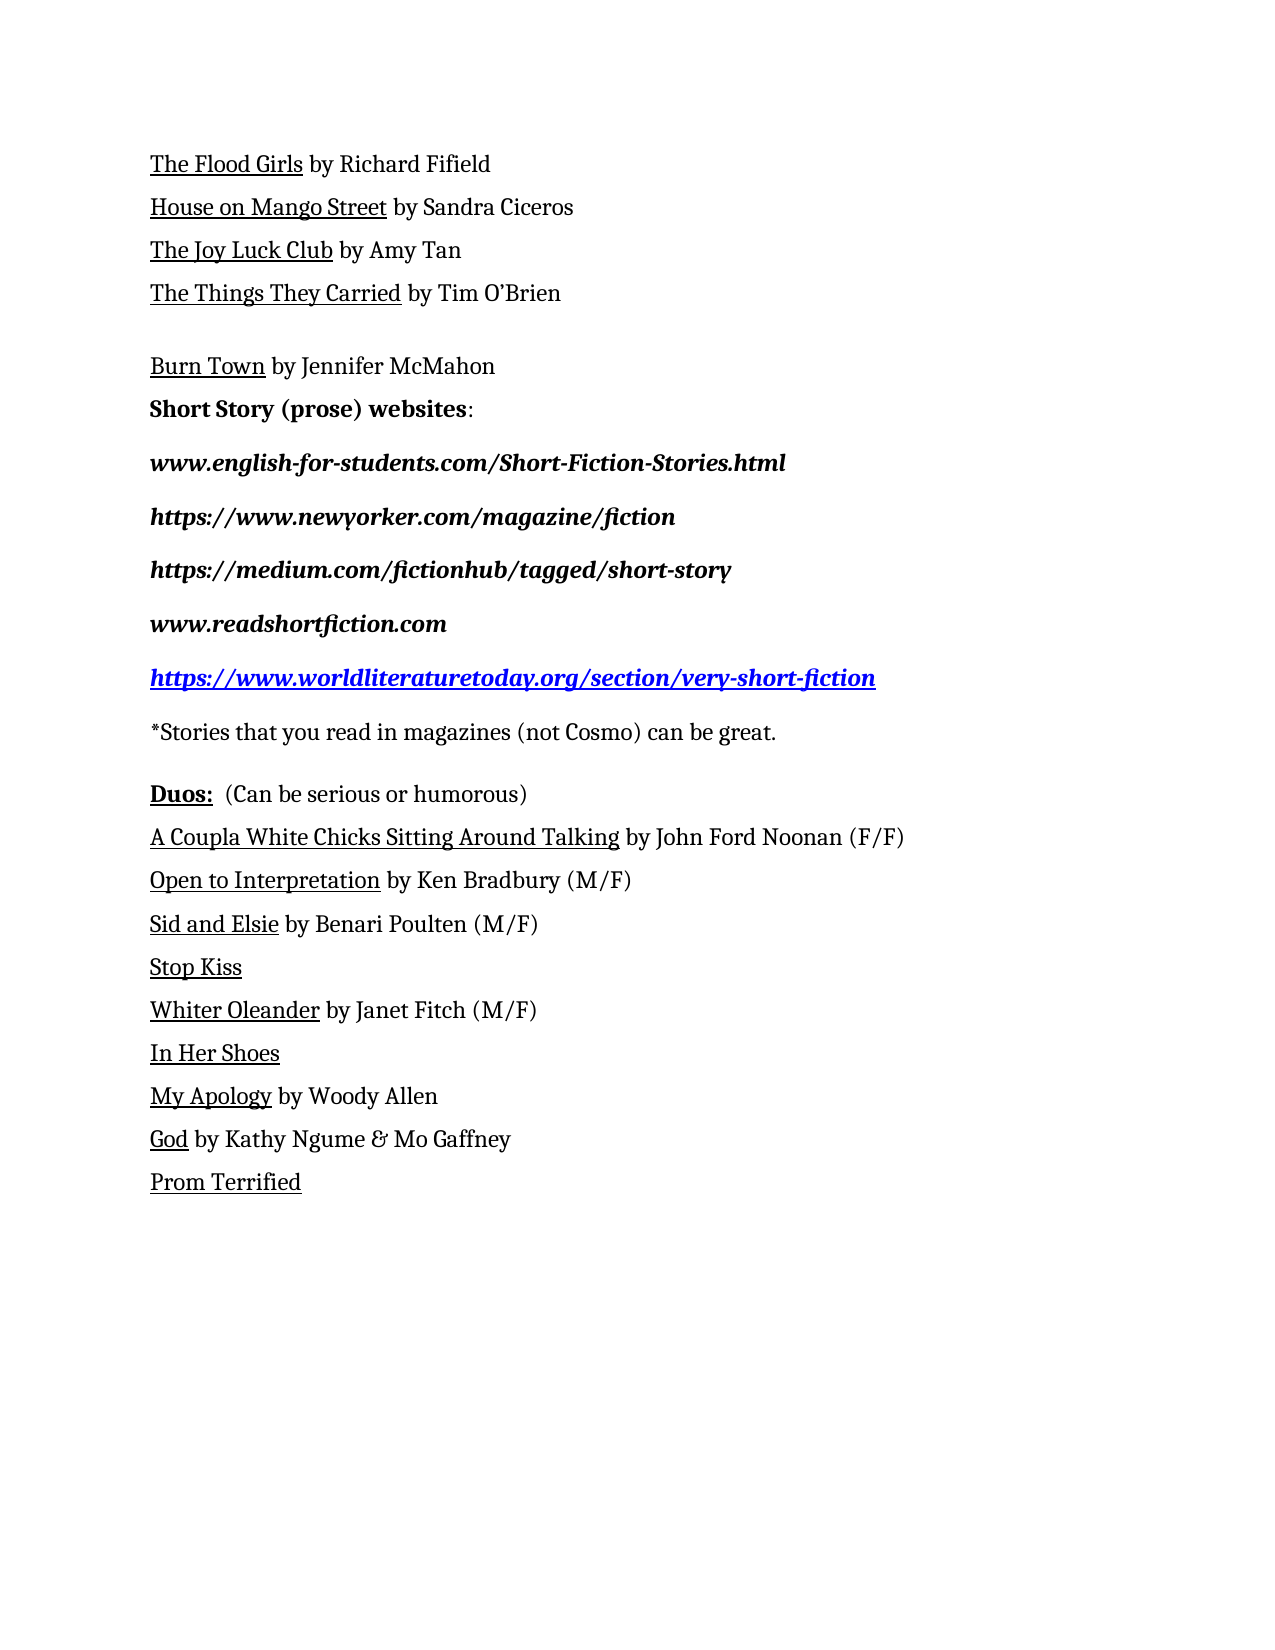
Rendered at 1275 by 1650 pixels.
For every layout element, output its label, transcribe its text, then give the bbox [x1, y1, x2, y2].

text Short Story (prose) websites: [150, 395, 1125, 423]
text The Flood Girls by Richard Fifield House on Mango Street by Sandra Ciceros The Joy Luck Club by Amy Tan The Things They Carried by Tim O’Brien [150, 150, 1125, 308]
text www.readshortfiction.com [150, 610, 1125, 639]
text *Stories that you read in magazines (not Cosmo) can be great. [150, 718, 1125, 747]
text Duos: (Can be serious or humorous) A Coupla White Chicks Sitting Around Talking by John Ford Noonan (F/F) Open to Interpretation by Ken Bradbury (M/F) Sid and Elsie by Benari Poulten (M/F) Stop Kiss Whiter Oleander by Janet Fitch (M/F) In Her Shoes My Apology by Woody Allen God by Kathy Ngume & Mo Gaffney Prom Terrified [150, 780, 1125, 1197]
text https://www.newyorker.com/magazine/fiction [150, 502, 1125, 531]
text https://www.worldliteraturetoday.org/section/very-short-fiction [150, 664, 1125, 693]
text https://medium.com/fictionhub/tagged/short-story [150, 556, 1125, 585]
text Burn Town by Jennifer McMahon [150, 352, 1125, 380]
text www.english-for-students.com/Short-Fiction-Stories.html [150, 449, 1125, 477]
